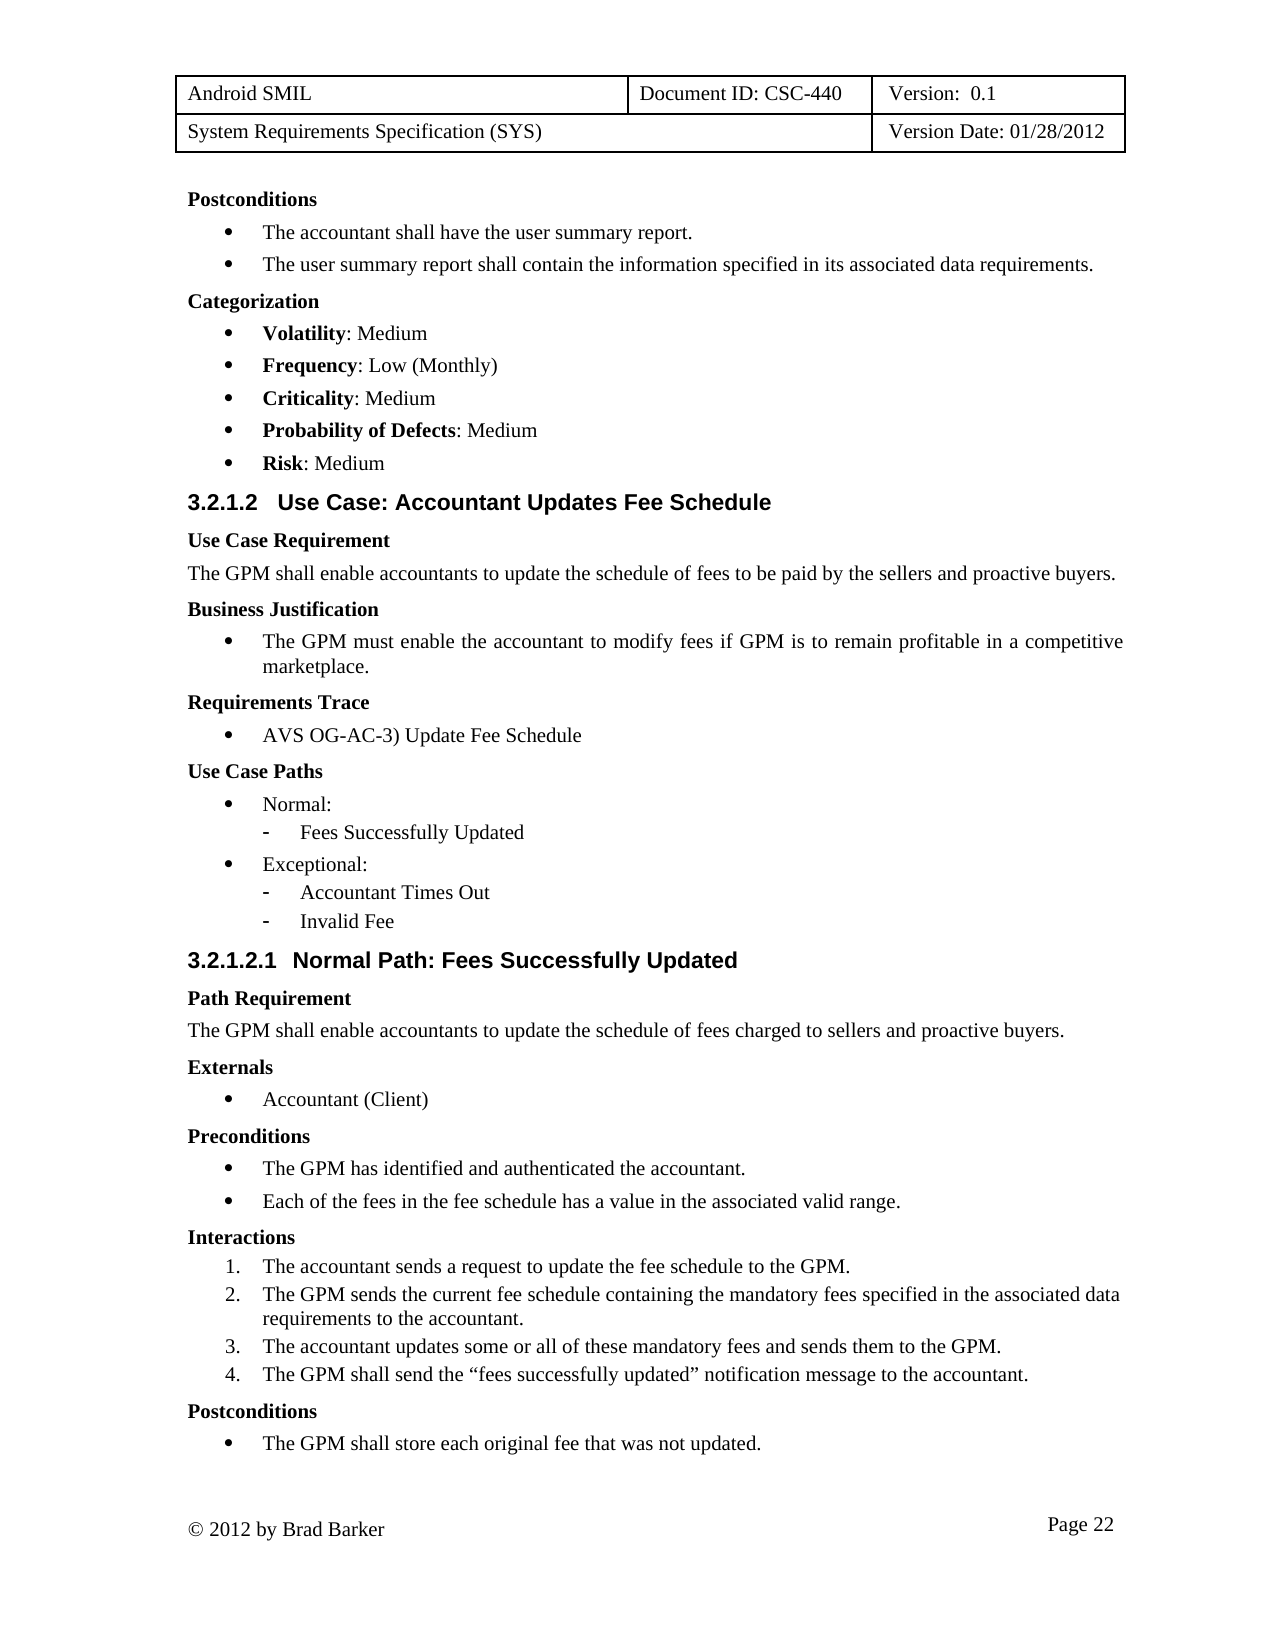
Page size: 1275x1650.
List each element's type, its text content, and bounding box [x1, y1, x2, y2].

text Each of the fees in the fee schedule has a value in the associated valid range. [225, 1189, 1125, 1213]
subtitle Normal Path: Fees Successfully Updated [187, 947, 1125, 973]
text Externals [187, 1055, 1125, 1079]
text The GPM shall enable accountants to update the schedule of fees charged to sellers and proactive buyers. [187, 1018, 1125, 1042]
list The GPM shall send the “fees successfully updated” notification message to the accountant. [225, 1362, 1125, 1386]
text Volatility: Medium [225, 321, 1125, 345]
list The accountant sends a request to update the fee schedule to the GPM. [225, 1253, 1125, 1278]
text Interactions [187, 1225, 1125, 1249]
text Path Requirement [187, 986, 1125, 1010]
text The GPM shall enable accountants to update the schedule of fees to be paid by the sellers and proactive buyers. [187, 561, 1125, 584]
text Risk: Medium [225, 451, 1125, 475]
text The GPM must enable the accountant to modify fees if GPM is to remain profitable in a competitive marketplace. [225, 629, 1125, 678]
text Normal: [225, 791, 1125, 816]
text Accountant (Client) [225, 1087, 1125, 1111]
subtitle Use Case: Accountant Updates Fee Schedule [187, 489, 1125, 516]
text Probability of Defects: Medium [225, 418, 1125, 442]
text Use Case Requirement [187, 528, 1125, 552]
text Use Case Paths [187, 759, 1125, 783]
text Accountant Times Out [262, 880, 1125, 904]
list The accountant updates some or all of these mandatory fees and sends them to the GPM. [225, 1334, 1125, 1358]
text Frequency: Low (Monthly) [225, 353, 1125, 377]
text The accountant shall have the user summary report. [225, 220, 1125, 244]
text Categorization [187, 289, 1125, 313]
text Business Justification [187, 597, 1125, 621]
text Invalid Fee [262, 908, 1125, 933]
text Criticality: Medium [225, 386, 1125, 410]
text Fees Successfully Updated [262, 820, 1125, 844]
text The user summary report shall contain the information specified in its associated data requirements. [225, 252, 1125, 276]
list The GPM sends the current fee schedule containing the mandatory fees specified in the associated data requirements to the accountant. [225, 1282, 1125, 1330]
text Postconditions [187, 1399, 1125, 1423]
text Postconditions [187, 187, 1125, 211]
text Requirements Trace [187, 690, 1125, 714]
text Preconditions [187, 1124, 1125, 1148]
text Exceptional: [225, 852, 1125, 876]
text The GPM shall store each original fee that was not updated. [225, 1431, 1125, 1455]
text AVS OG-AC-3) Update Fee Schedule [225, 722, 1125, 747]
text The GPM has identified and authenticated the accountant. [225, 1156, 1125, 1180]
